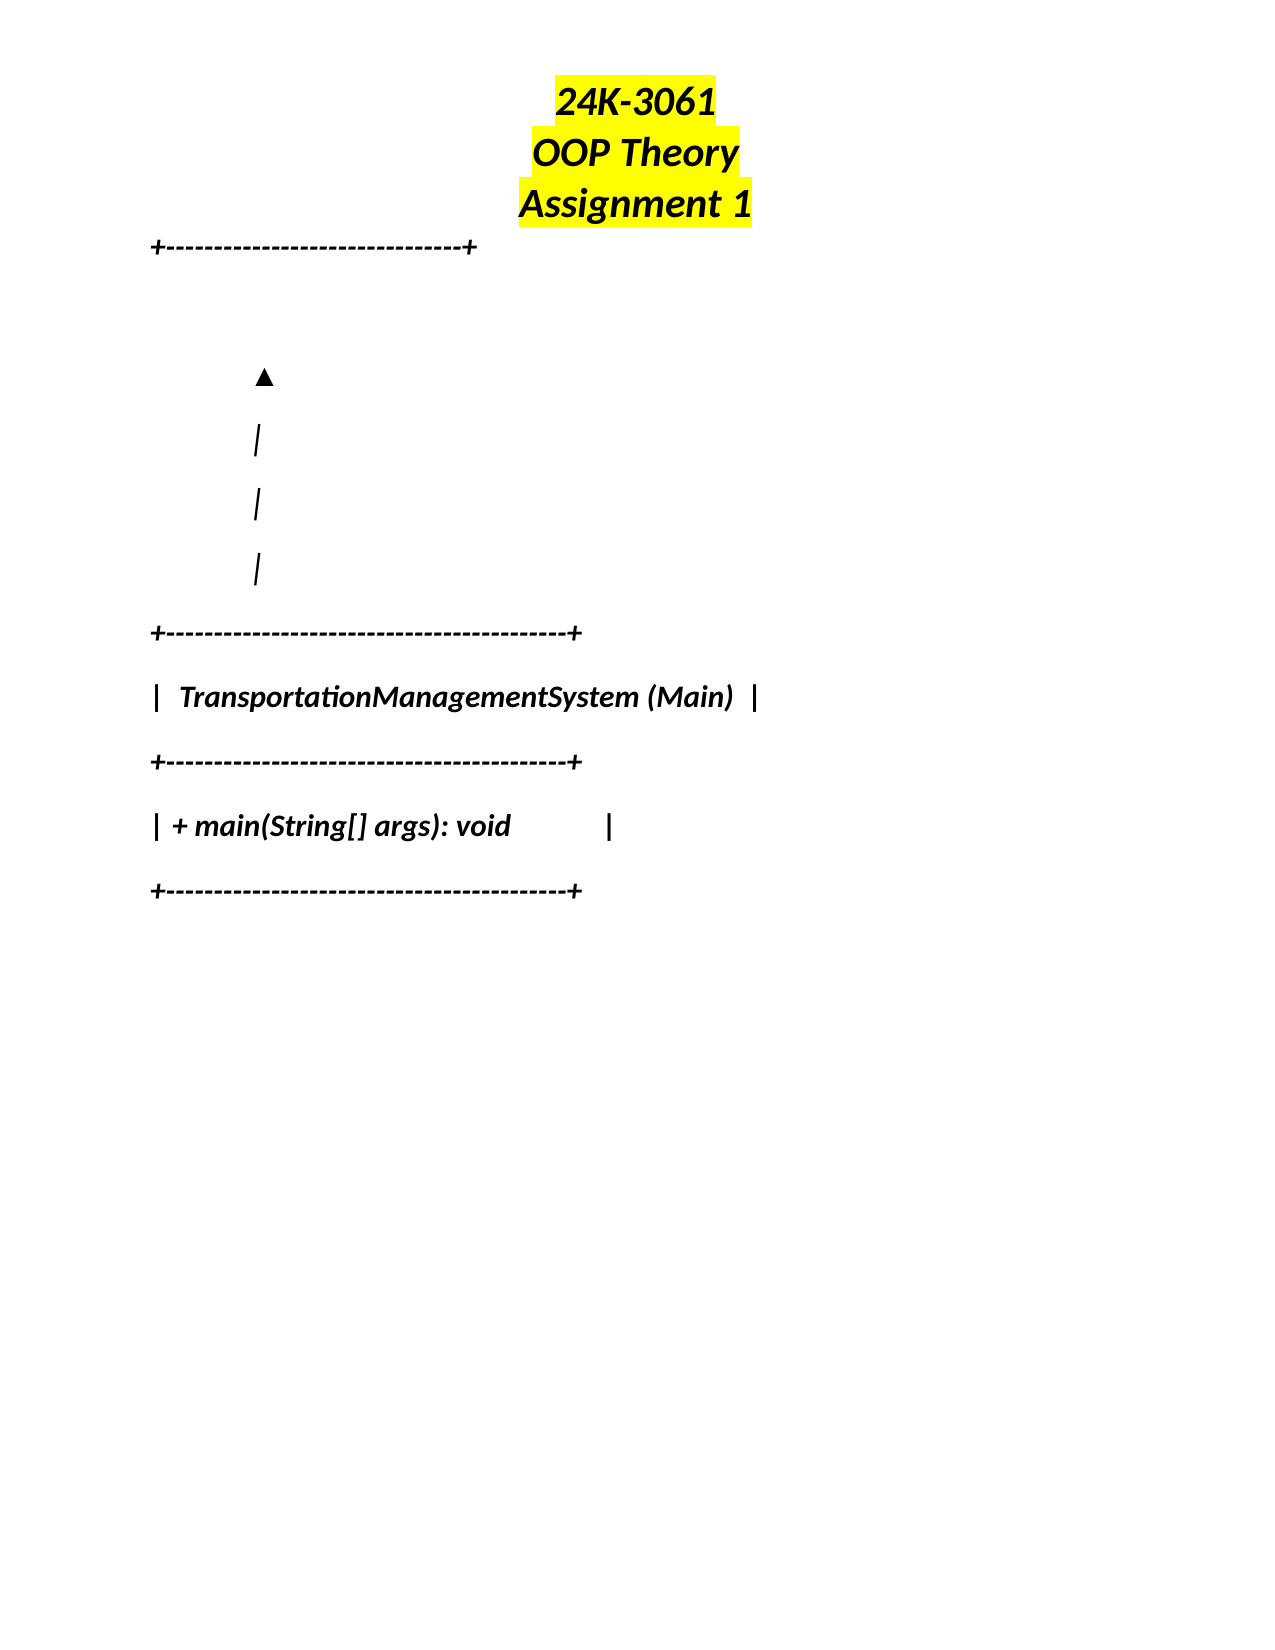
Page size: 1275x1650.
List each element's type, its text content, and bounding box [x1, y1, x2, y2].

text │ [150, 419, 1125, 457]
text +------------------------------------------+ [150, 871, 1125, 909]
text │ [150, 484, 1125, 522]
text | + main(String[] args): void | [150, 807, 1125, 845]
text +------------------------------------------+ [150, 613, 1125, 651]
text ▲ [150, 357, 1125, 393]
text │ [150, 548, 1125, 586]
text | TransportationManagementSystem (Main) | [150, 677, 1125, 716]
text +-------------------------------+ [150, 227, 1125, 266]
text +------------------------------------------+ [150, 742, 1125, 780]
